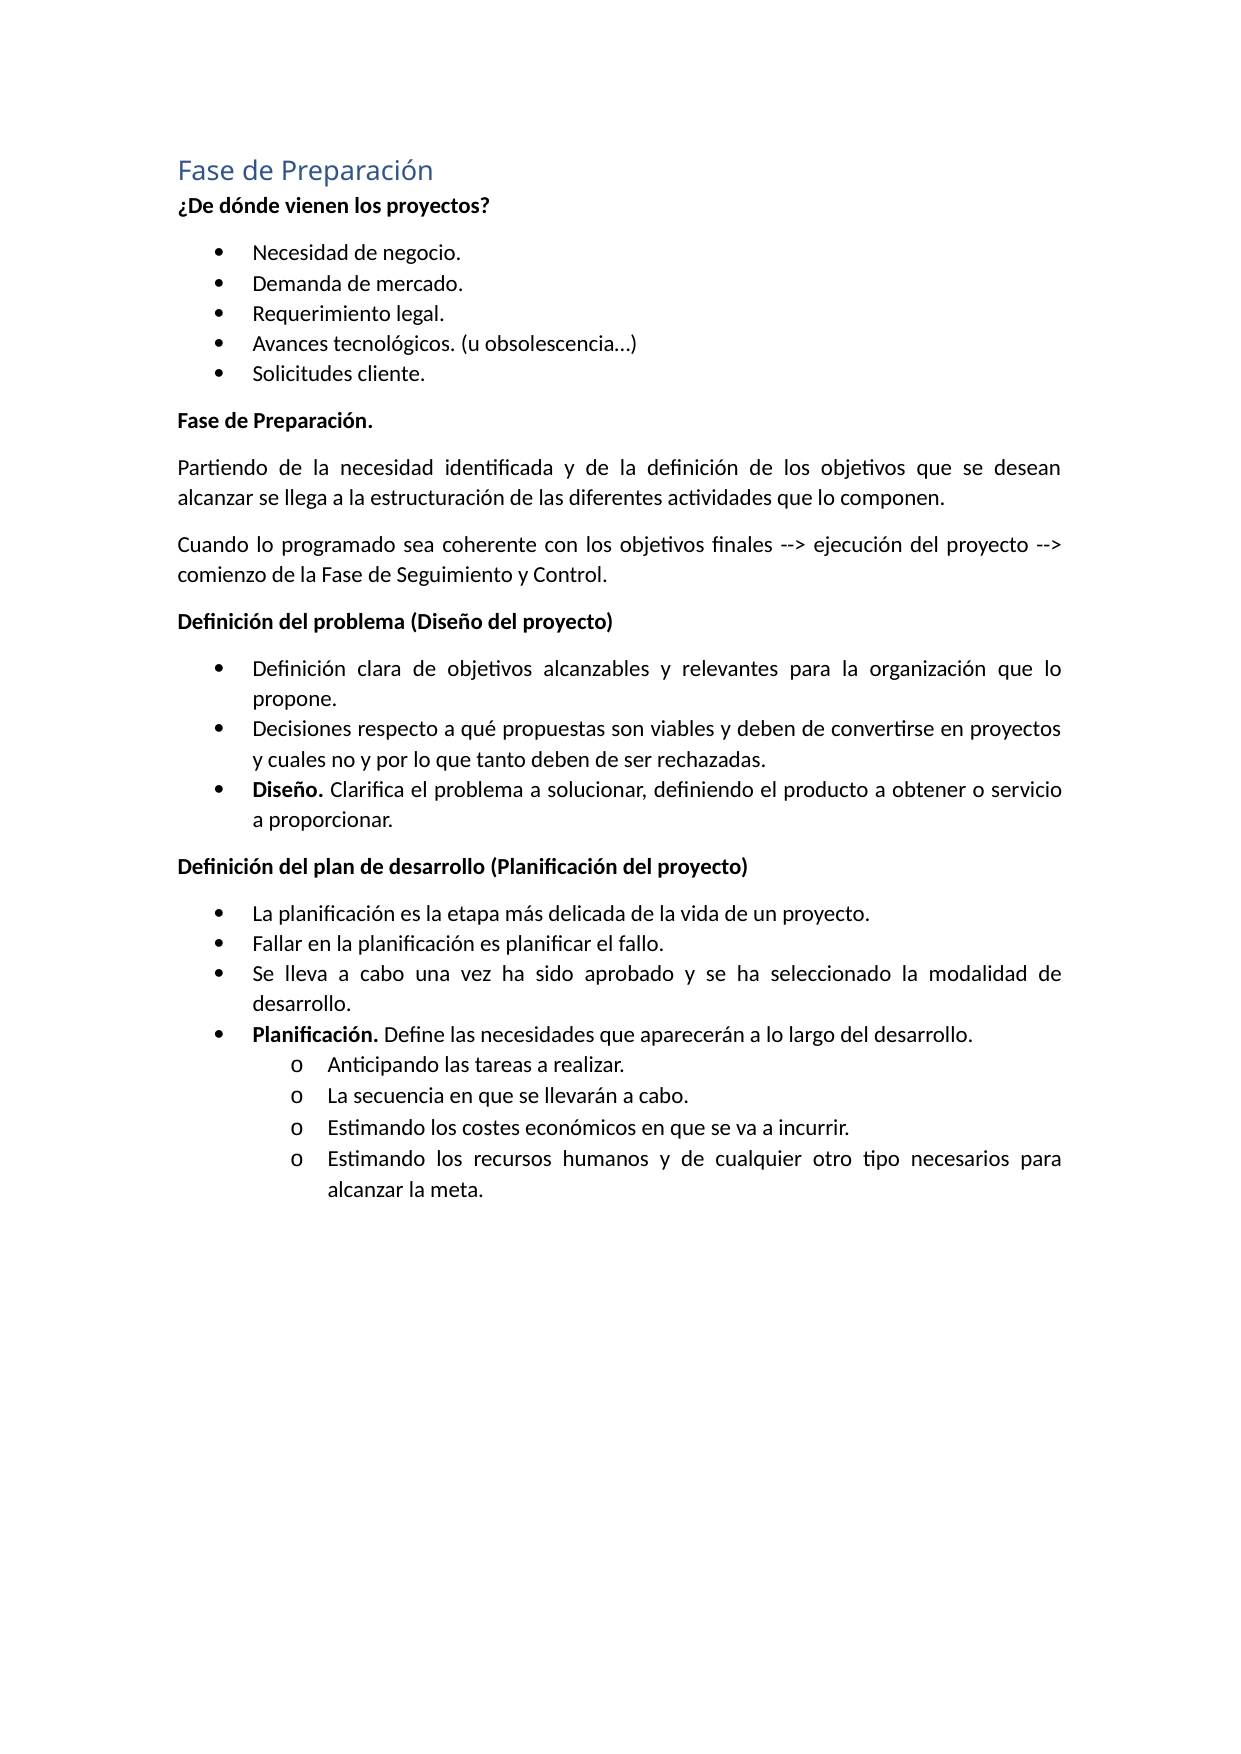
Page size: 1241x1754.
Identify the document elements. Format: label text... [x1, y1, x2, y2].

text ¿De dónde vienen los proyectos? [177, 192, 1063, 219]
text Definición del problema (Diseño del proyecto) [177, 607, 1063, 635]
text Partiendo de la necesidad identificada y de la definición de los objetivos que se desean alcanzar se llega a la estructuración de las diferentes actividades que lo componen. [177, 453, 1063, 511]
list Anticipando las tareas a realizar. [290, 1050, 1063, 1079]
list La secuencia en que se llevarán a cabo. [290, 1081, 1063, 1111]
list Diseño. Clarifica el problema a solucionar, definiendo el producto a obtener o servicio a proporcionar. [215, 775, 1063, 833]
list Decisiones respecto a qué propuestas son viables y deben de convertirse en proyectos y cuales no y por lo que tanto deben de ser rechazadas. [215, 714, 1063, 773]
list Estimando los recursos humanos y de cualquier otro tipo necesarios para alcanzar la meta. [290, 1144, 1063, 1204]
list Definición clara de objetivos alcanzables y relevantes para la organización que lo propone. [215, 654, 1063, 712]
list Necesidad de negocio. [215, 238, 1063, 266]
text Cuando lo programado sea coherente con los objetivos finales --> ejecución del proyecto --> comienzo de la Fase de Seguimiento y Control. [177, 530, 1063, 588]
list Solicitudes cliente. [215, 359, 1063, 387]
list Requerimiento legal. [215, 299, 1063, 327]
subtitle Fase de Preparación [177, 152, 1063, 189]
list Estimando los costes económicos en que se va a incurrir. [290, 1113, 1063, 1142]
list Demanda de mercado. [215, 269, 1063, 297]
text Definición del plan de desarrollo (Planificación del proyecto) [177, 852, 1063, 880]
text Fase de Preparación. [177, 406, 1063, 434]
list Planificación. Define las necesidades que aparecerán a lo largo del desarrollo. [215, 1020, 1063, 1048]
list Se lleva a cabo una vez ha sido aprobado y se ha seleccionado la modalidad de desarrollo. [215, 959, 1063, 1017]
list Avances tecnológicos. (u obsolescencia…) [215, 329, 1063, 357]
list La planificación es la etapa más delicada de la vida de un proyecto. [215, 899, 1063, 927]
list Fallar en la planificación es planificar el fallo. [215, 929, 1063, 957]
